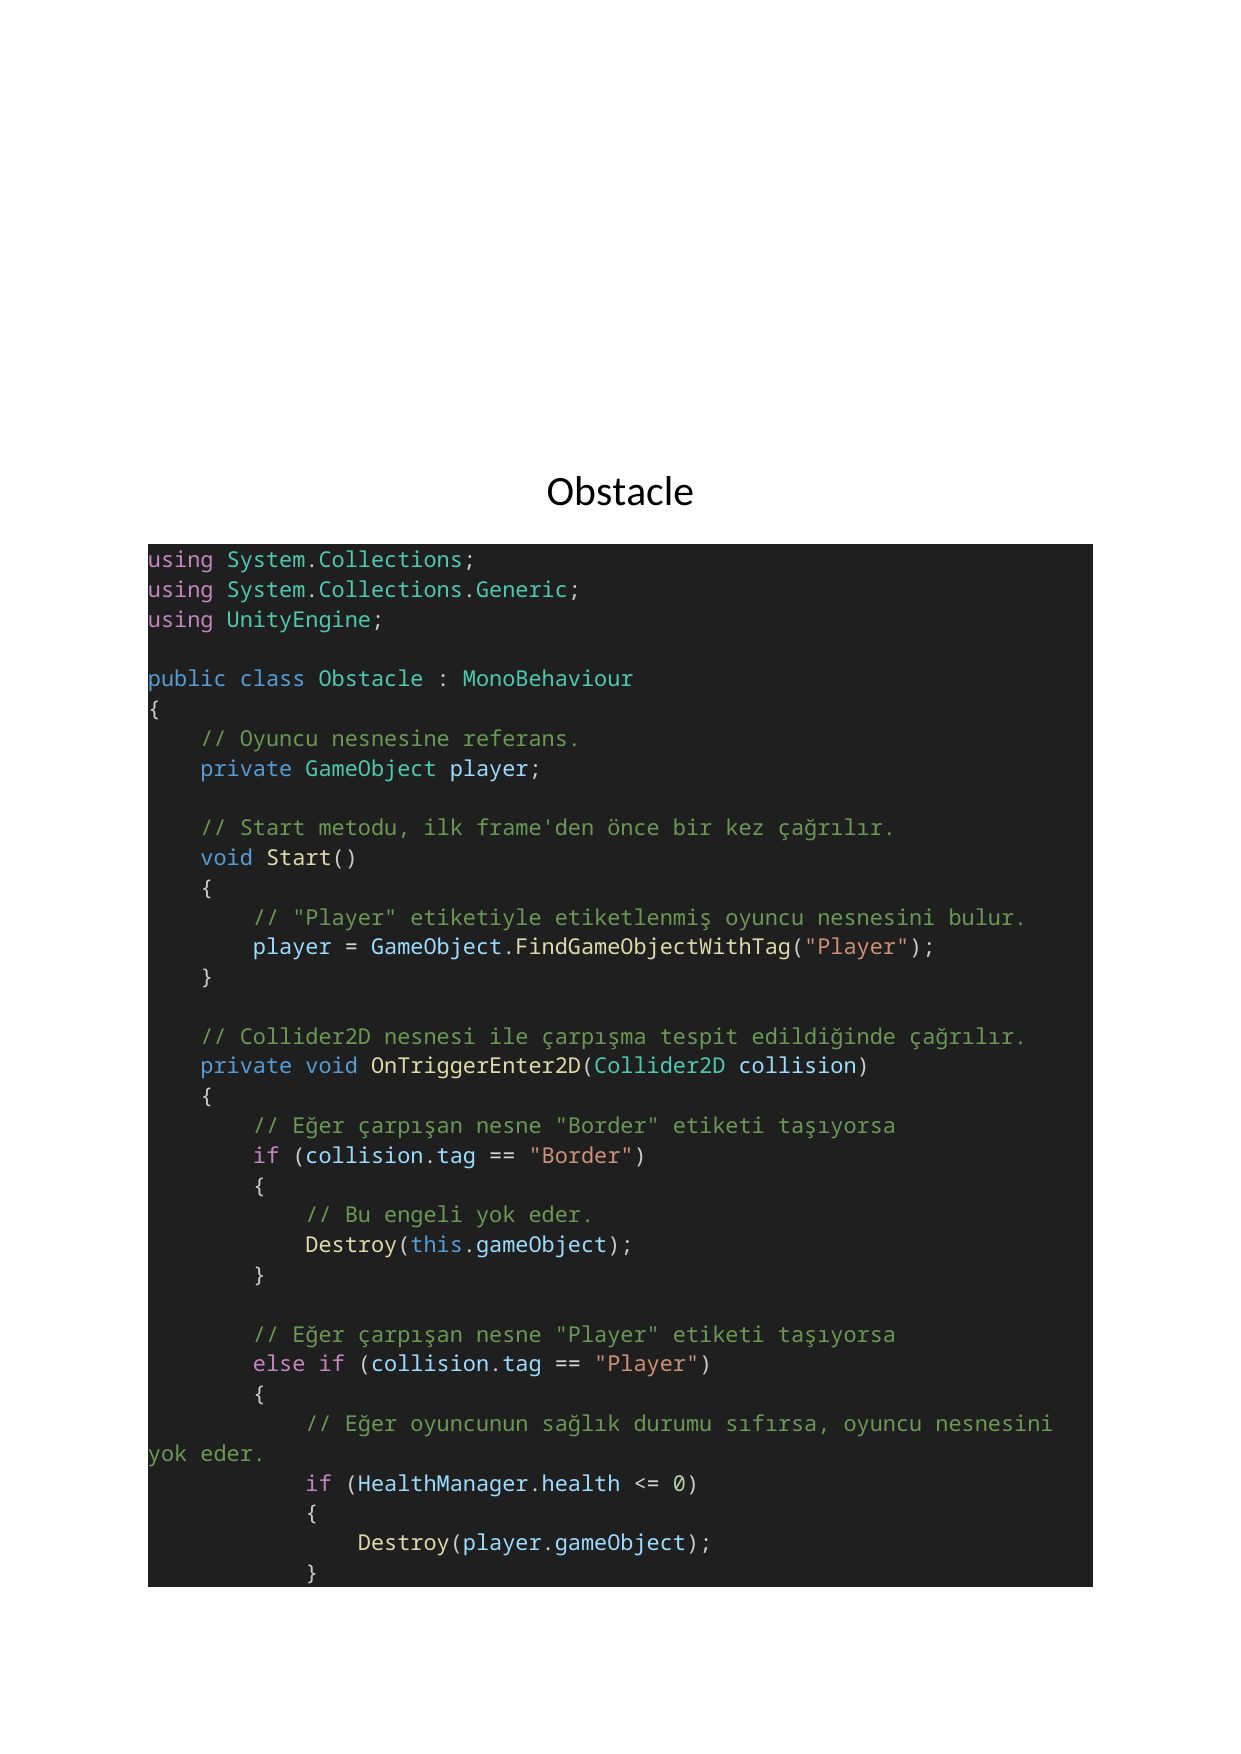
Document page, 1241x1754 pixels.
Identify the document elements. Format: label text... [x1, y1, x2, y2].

text { [148, 1378, 1093, 1408]
text // "Player" etiketiyle etiketlenmiş oyuncu nesnesini bulur. [148, 901, 1093, 931]
text // Bu engeli yok eder. [148, 1199, 1093, 1229]
text Destroy(this.gameObject); [148, 1229, 1093, 1259]
text using UnityEngine; [148, 603, 1093, 633]
text { [148, 872, 1093, 901]
text if (collision.tag == "Border") [148, 1140, 1093, 1169]
text public class Obstacle : MonoBehaviour [148, 663, 1093, 693]
text void Start() [148, 842, 1093, 872]
text // Start metodu, ilk frame'den önce bir kez çağrılır. [148, 812, 1093, 842]
text // Collider2D nesnesi ile çarpışma tespit edildiğinde çağrılır. [148, 1021, 1093, 1050]
text // Oyuncu nesnesine referans. [148, 723, 1093, 752]
text Obstacle [148, 465, 1093, 516]
text private void OnTriggerEnter2D(Collider2D collision) [148, 1050, 1093, 1080]
text // Eğer çarpışan nesne "Border" etiketi taşıyorsa [148, 1110, 1093, 1140]
text { [148, 1080, 1093, 1110]
text Destroy(player.gameObject); [148, 1527, 1093, 1557]
text if (HealthManager.health <= 0) [148, 1467, 1093, 1497]
text else if (collision.tag == "Player") [148, 1348, 1093, 1378]
text { [148, 693, 1093, 723]
text } [148, 1557, 1093, 1587]
text using System.Collections.Generic; [148, 574, 1093, 603]
text { [148, 1169, 1093, 1199]
text // Eğer oyuncunun sağlık durumu sıfırsa, oyuncu nesnesini yok eder. [148, 1408, 1093, 1467]
text } [148, 961, 1093, 991]
text private GameObject player; [148, 752, 1093, 782]
text { [148, 1497, 1093, 1527]
text } [148, 1259, 1093, 1289]
text // Eğer çarpışan nesne "Player" etiketi taşıyorsa [148, 1318, 1093, 1348]
text using System.Collections; [148, 544, 1093, 574]
text player = GameObject.FindGameObjectWithTag("Player"); [148, 931, 1093, 961]
